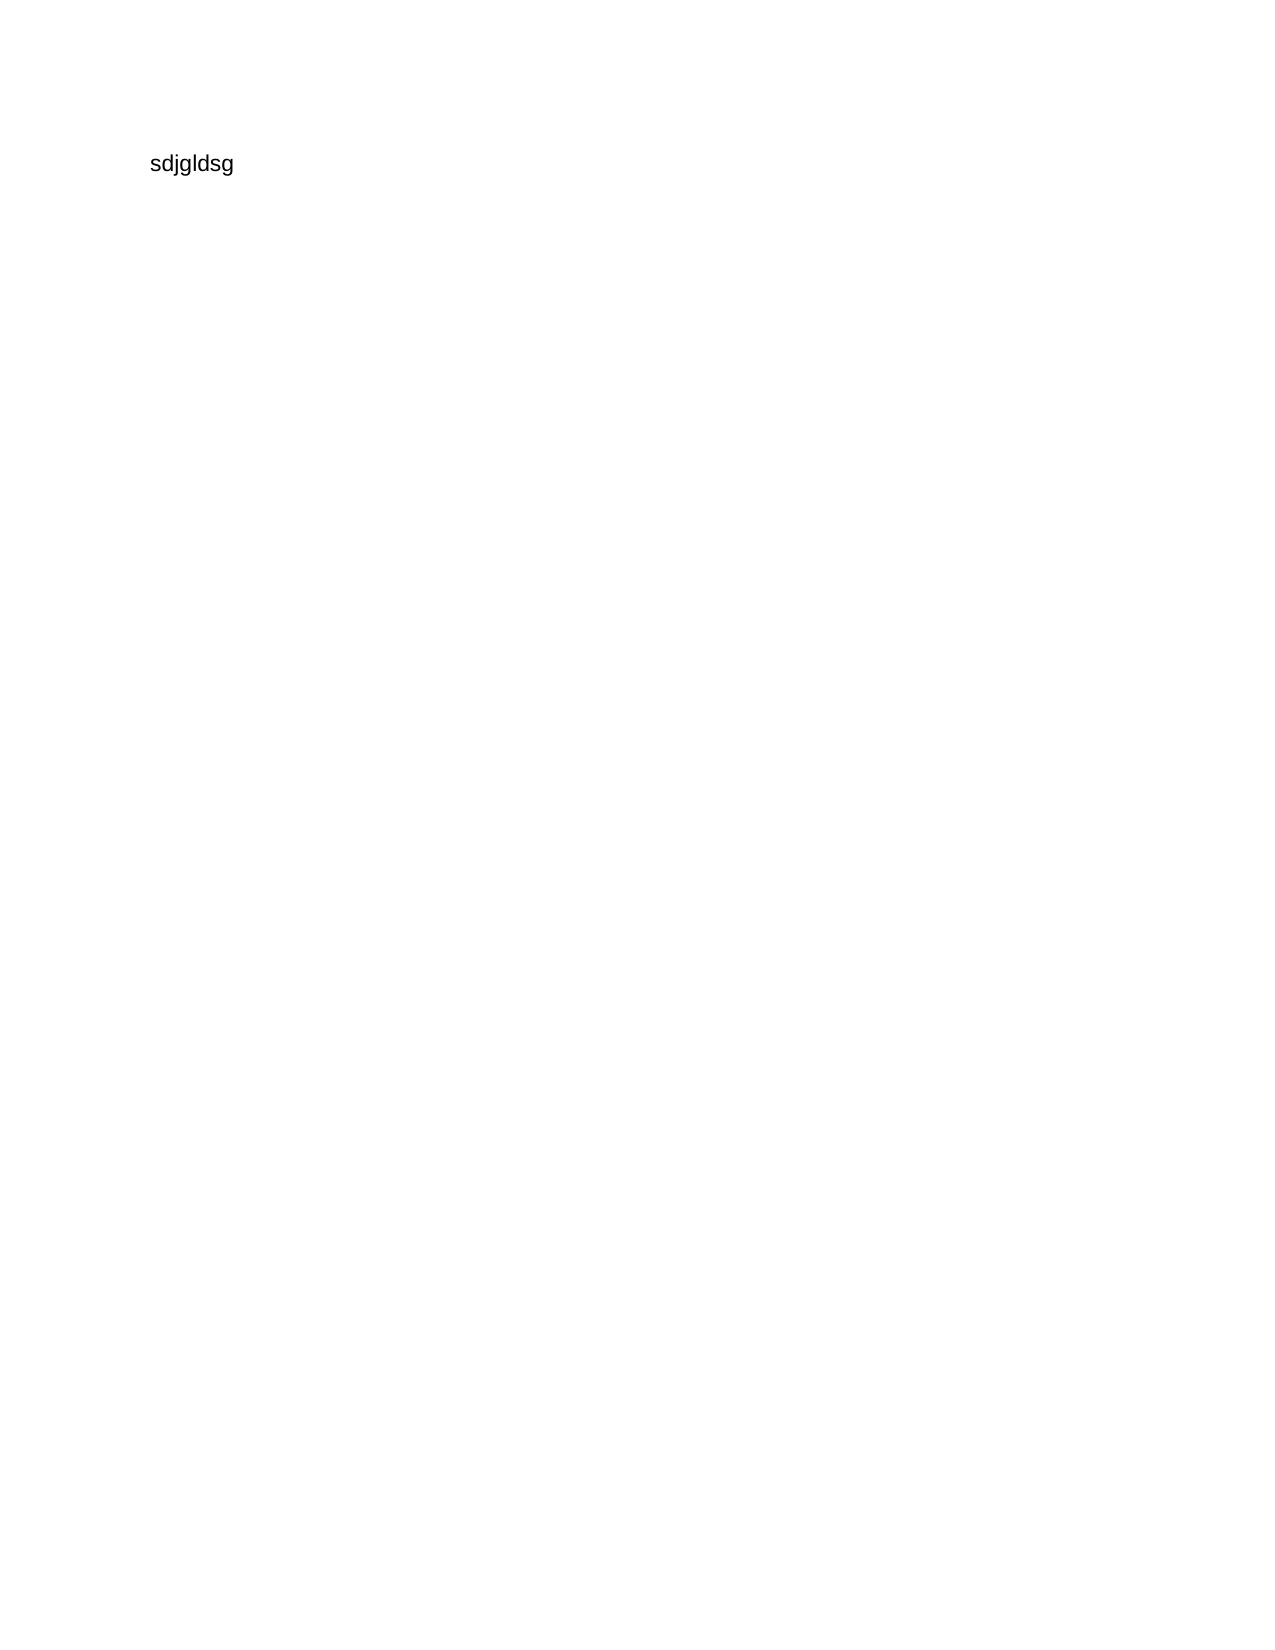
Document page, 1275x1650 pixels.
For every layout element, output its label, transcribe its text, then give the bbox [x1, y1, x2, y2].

text sdjgldsg [150, 150, 1125, 176]
